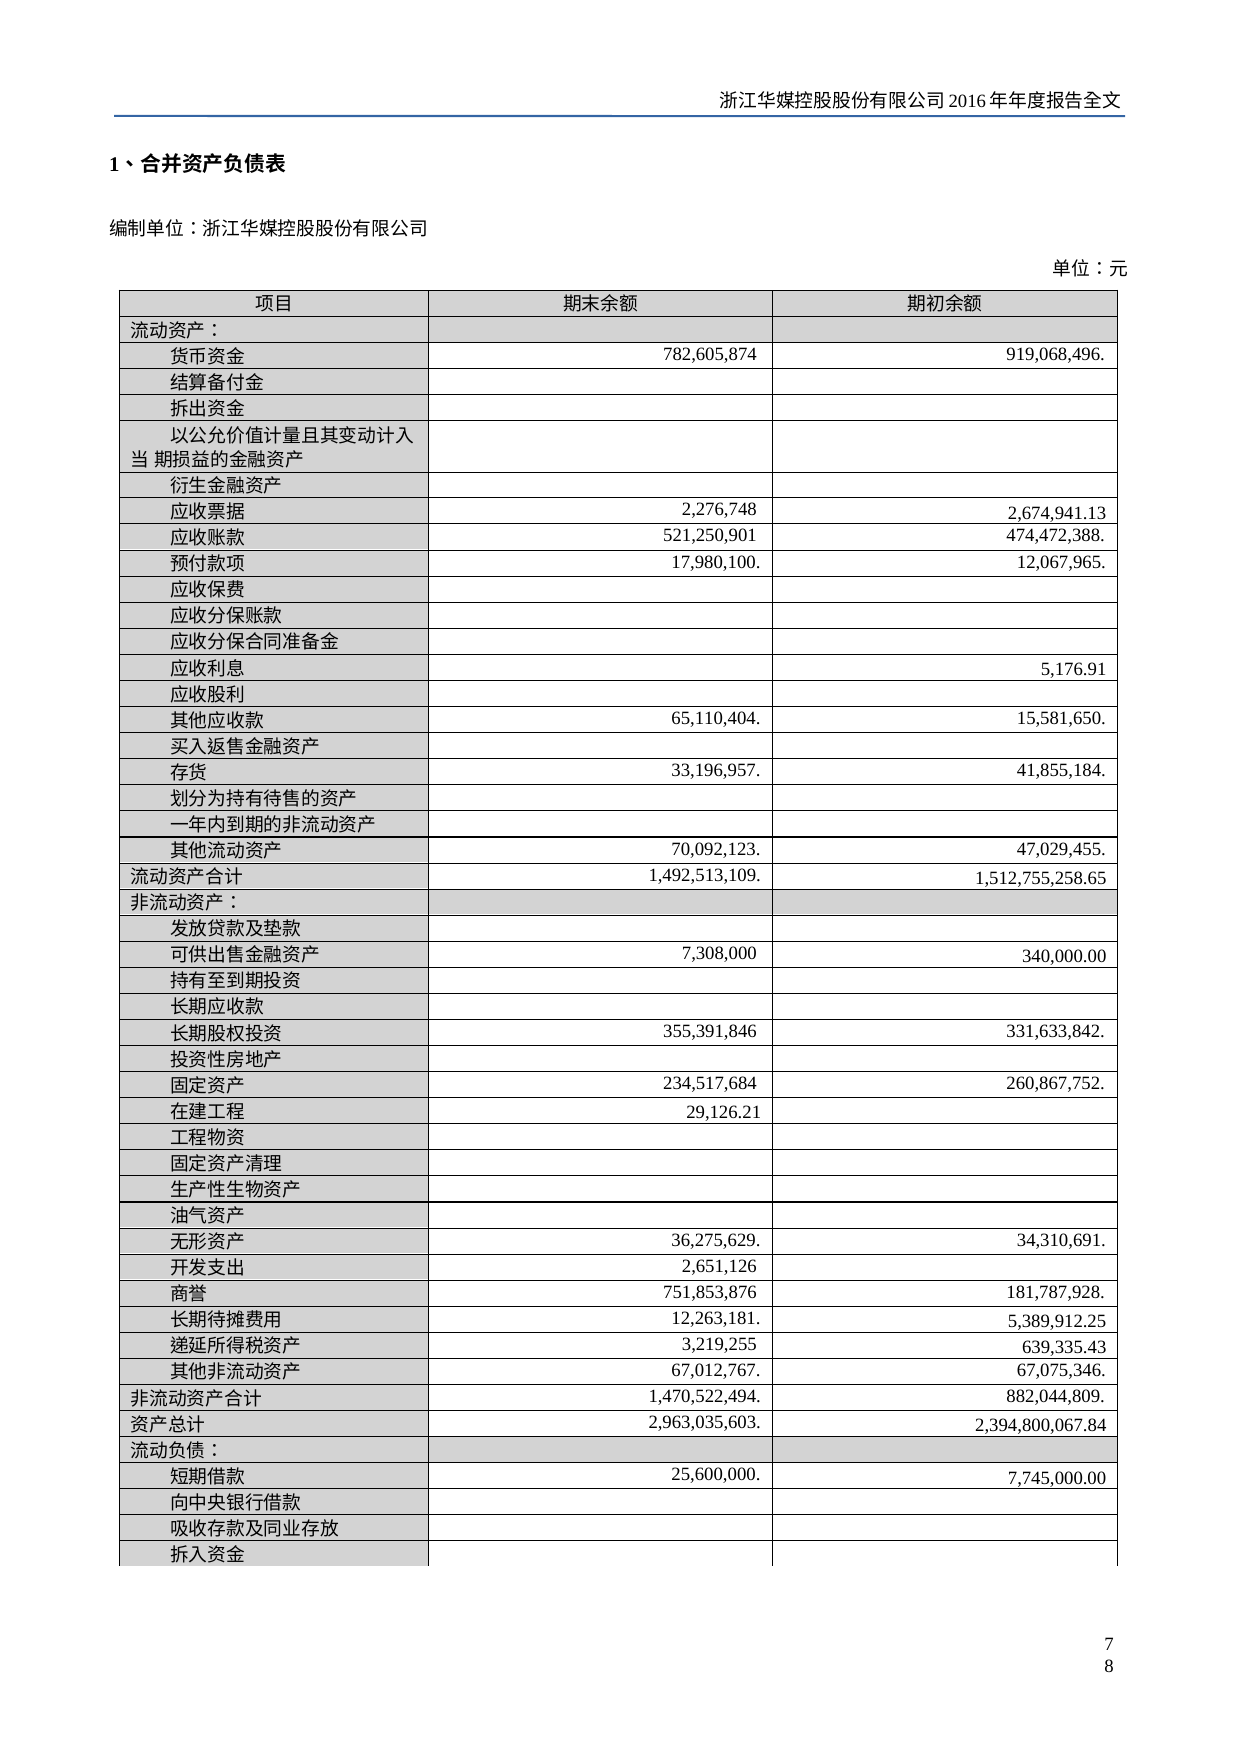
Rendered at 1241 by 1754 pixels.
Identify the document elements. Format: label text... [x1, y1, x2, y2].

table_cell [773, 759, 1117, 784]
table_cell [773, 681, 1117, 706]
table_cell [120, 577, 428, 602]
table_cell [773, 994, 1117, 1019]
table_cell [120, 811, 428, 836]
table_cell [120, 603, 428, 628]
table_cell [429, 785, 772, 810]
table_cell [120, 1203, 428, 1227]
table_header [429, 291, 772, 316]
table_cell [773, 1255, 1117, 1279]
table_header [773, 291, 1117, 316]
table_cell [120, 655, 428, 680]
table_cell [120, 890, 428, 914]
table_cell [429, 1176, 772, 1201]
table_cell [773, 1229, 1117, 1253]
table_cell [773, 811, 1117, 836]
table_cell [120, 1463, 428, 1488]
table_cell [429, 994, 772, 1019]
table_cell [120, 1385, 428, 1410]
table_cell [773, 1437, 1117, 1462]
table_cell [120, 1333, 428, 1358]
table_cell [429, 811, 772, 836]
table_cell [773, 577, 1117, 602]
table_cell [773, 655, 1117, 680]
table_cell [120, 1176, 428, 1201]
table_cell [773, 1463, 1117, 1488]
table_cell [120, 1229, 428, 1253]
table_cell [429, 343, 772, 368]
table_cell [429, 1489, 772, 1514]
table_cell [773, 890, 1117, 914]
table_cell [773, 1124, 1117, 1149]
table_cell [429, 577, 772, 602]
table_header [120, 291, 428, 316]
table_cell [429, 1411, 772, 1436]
text 单位：元 [109, 256, 1128, 281]
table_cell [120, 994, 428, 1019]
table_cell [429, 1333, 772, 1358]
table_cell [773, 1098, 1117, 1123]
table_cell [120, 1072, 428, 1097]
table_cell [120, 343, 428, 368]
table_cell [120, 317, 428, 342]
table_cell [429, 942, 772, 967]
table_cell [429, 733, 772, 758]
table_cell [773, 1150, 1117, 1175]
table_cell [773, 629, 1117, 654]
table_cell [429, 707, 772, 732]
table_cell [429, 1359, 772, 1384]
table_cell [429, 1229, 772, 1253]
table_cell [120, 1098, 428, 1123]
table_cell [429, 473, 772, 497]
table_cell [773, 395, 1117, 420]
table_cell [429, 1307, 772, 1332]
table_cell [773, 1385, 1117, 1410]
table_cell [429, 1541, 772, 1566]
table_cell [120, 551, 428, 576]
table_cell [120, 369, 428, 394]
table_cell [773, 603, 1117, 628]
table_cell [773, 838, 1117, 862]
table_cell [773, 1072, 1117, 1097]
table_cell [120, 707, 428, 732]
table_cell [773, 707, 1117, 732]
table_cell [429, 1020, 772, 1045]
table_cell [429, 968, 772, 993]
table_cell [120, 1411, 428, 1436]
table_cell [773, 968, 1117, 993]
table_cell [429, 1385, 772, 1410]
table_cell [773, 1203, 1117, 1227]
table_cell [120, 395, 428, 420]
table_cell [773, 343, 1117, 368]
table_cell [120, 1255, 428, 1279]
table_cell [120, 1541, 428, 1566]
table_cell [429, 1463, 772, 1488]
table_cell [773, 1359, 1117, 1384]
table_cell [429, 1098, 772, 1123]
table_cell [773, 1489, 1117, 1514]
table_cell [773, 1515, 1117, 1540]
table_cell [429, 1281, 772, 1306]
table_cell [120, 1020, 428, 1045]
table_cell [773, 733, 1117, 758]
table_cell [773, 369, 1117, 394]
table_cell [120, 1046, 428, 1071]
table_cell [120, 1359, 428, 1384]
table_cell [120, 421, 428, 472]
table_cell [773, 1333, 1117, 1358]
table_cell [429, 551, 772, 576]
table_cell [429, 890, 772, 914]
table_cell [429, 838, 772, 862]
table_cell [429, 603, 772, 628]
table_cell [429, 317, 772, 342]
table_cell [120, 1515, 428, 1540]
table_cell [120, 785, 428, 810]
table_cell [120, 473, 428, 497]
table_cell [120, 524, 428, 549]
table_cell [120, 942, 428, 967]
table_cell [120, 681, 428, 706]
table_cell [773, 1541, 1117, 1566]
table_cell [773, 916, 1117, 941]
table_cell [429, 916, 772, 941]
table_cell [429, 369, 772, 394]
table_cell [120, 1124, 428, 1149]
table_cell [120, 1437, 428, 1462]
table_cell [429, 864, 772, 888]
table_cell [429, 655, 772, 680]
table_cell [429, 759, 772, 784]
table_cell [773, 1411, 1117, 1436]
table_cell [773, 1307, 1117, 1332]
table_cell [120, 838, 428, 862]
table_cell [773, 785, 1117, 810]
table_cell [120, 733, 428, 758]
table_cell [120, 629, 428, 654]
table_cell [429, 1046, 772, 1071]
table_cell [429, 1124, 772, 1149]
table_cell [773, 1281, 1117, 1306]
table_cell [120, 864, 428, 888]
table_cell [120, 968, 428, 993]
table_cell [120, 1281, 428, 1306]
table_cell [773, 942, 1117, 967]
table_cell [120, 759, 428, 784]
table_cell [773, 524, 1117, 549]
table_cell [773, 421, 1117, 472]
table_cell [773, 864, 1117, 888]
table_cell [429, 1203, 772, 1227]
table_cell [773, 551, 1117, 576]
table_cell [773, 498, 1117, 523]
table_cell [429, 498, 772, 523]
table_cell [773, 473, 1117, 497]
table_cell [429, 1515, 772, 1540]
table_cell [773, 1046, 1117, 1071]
text 1、合并资产负债表 [109, 149, 1128, 178]
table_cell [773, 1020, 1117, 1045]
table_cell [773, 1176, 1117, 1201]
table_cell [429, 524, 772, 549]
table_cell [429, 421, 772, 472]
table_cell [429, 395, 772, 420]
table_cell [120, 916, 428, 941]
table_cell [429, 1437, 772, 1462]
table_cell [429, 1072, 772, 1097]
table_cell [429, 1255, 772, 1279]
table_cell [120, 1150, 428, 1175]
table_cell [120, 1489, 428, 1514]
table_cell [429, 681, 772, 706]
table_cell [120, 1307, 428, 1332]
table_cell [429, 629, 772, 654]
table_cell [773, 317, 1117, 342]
text 编制单位：浙江华媒控股股份有限公司 [109, 216, 1128, 241]
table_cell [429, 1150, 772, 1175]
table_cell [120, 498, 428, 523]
